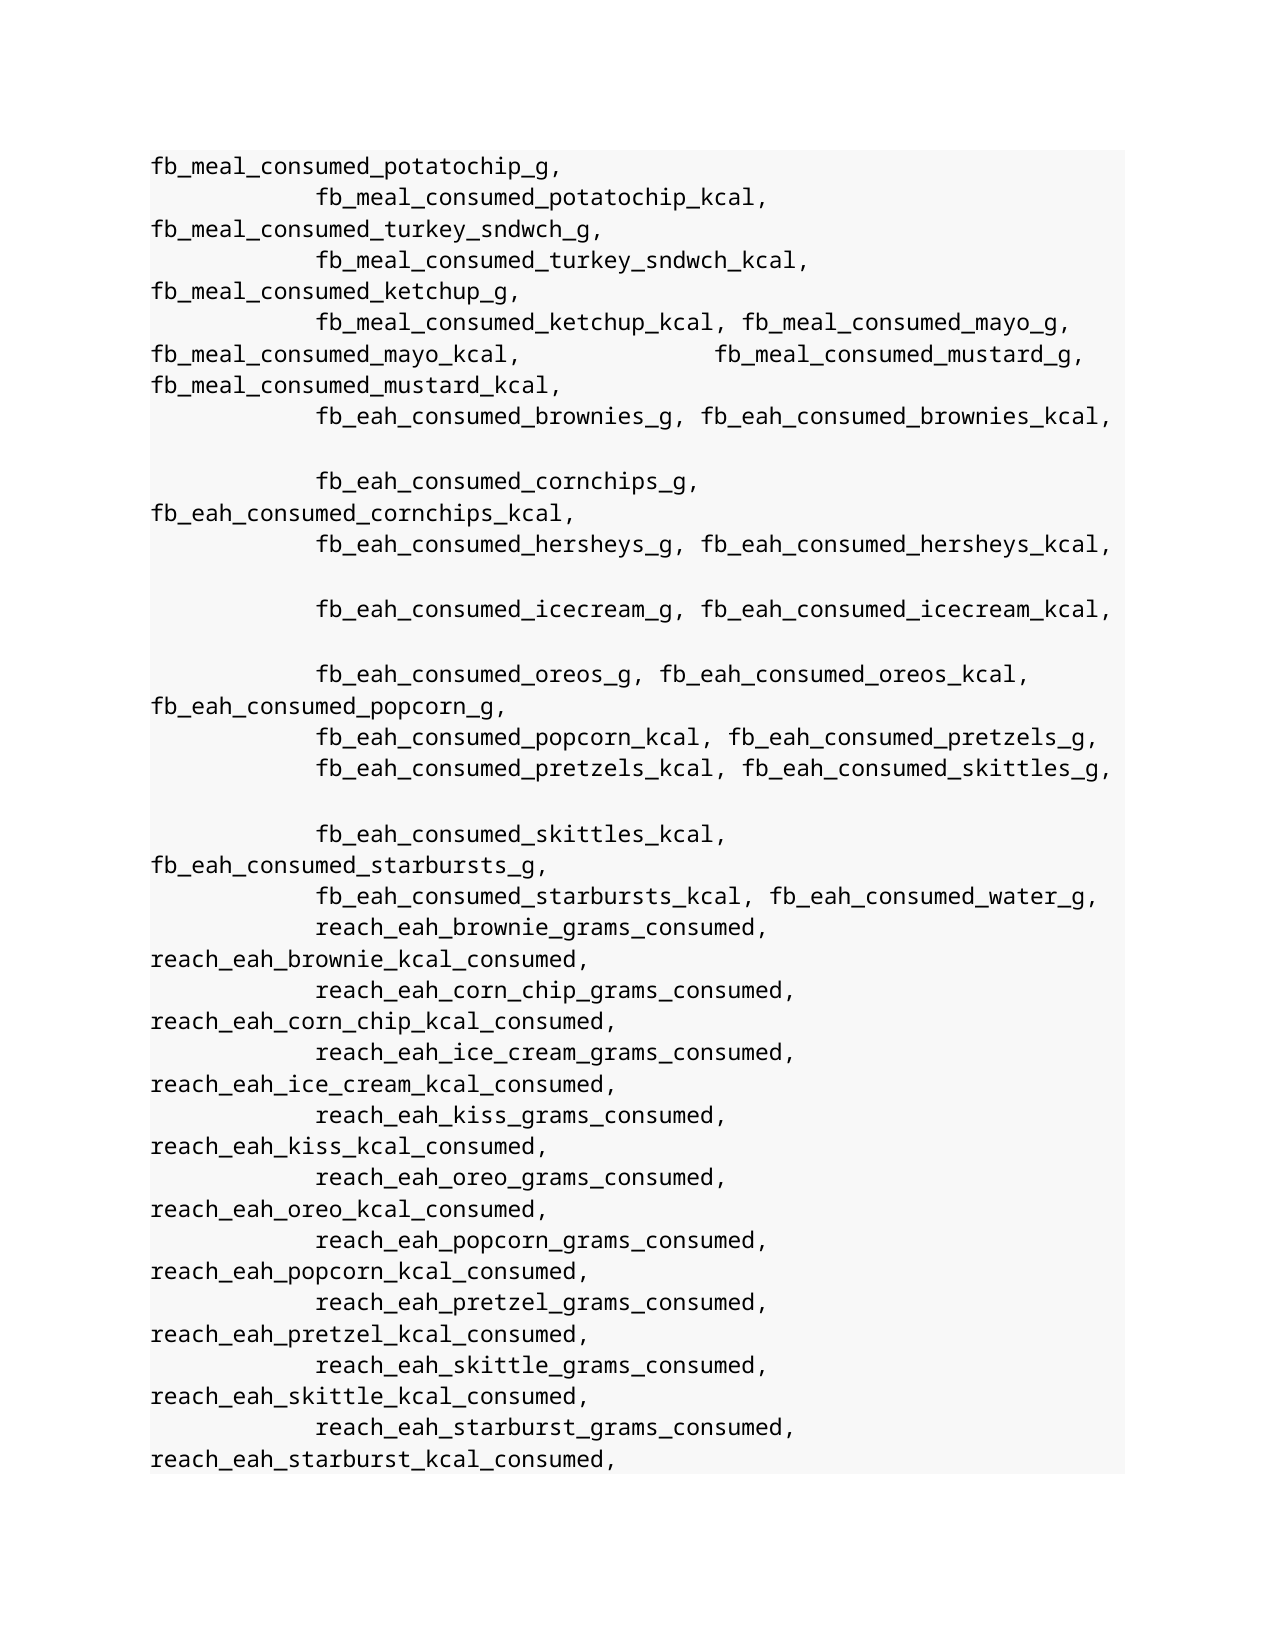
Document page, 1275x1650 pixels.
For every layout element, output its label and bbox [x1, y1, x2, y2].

text [150, 150, 1125, 1474]
